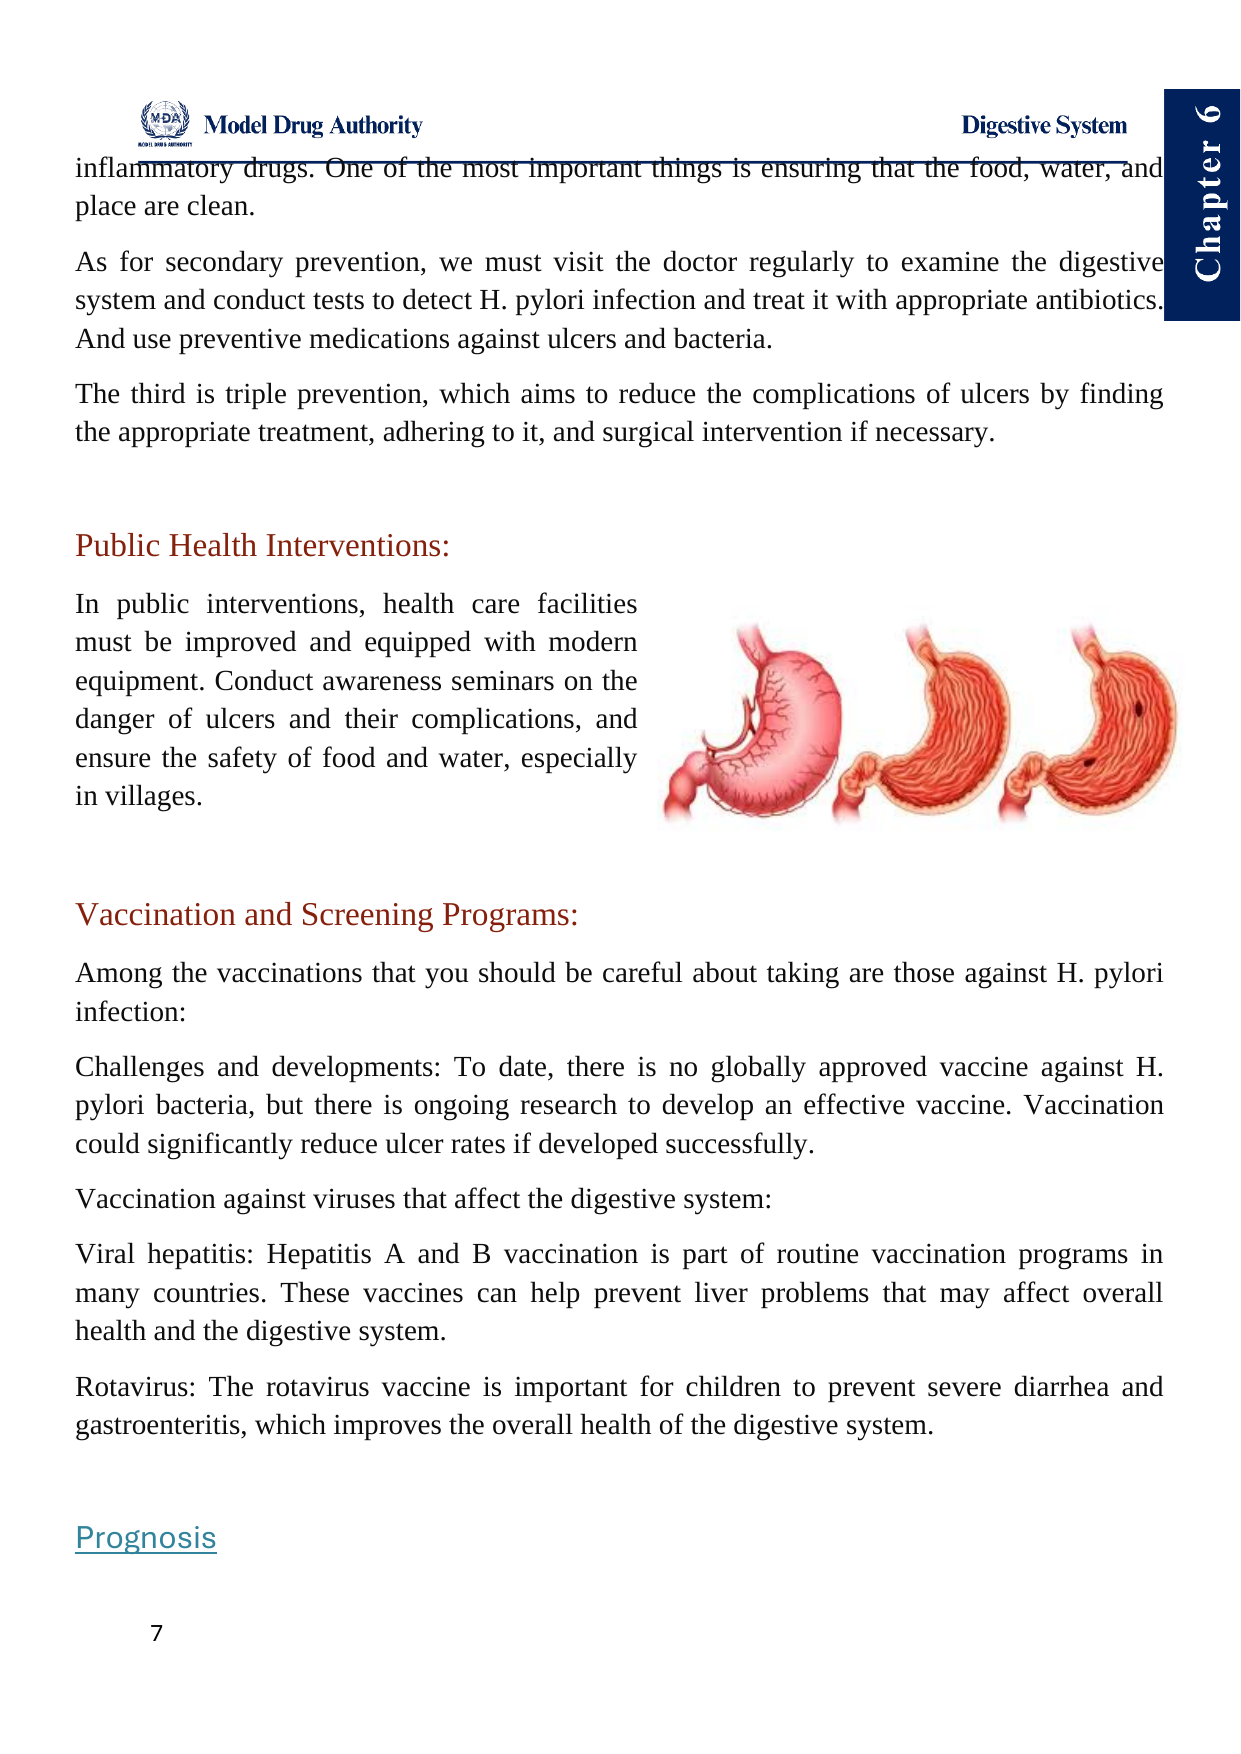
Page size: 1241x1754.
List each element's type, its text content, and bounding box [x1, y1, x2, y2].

text Viral hepatitis: Hepatitis A and B vaccination is part of routine vaccination programs in many countries. These vaccines can help prevent liver problems that may affect overall health and the digestive system. [75, 1236, 1165, 1347]
text As for secondary prevention, we must visit the doctor regularly to examine the digestive system and conduct tests to detect H. pylori infection and treat it with appropriate antibiotics. And use preventive medications against ulcers and bacteria. [75, 244, 1165, 354]
text Rotavirus: The rotavirus vaccine is important for children to prevent severe diarrhea and gastroenteritis, which improves the overall health of the digestive system. [75, 1369, 1165, 1441]
text Vaccination against viruses that affect the digestive system: [75, 1181, 1165, 1215]
text Challenges and developments: To date, there is no globally approved vaccine against H. pylori bacteria, but there is ongoing research to develop an effective vaccine. Vaccination could significantly reduce ulcer rates if developed successfully. [75, 1049, 1165, 1159]
text The third is triple prevention, which aims to reduce the complications of ulcers by finding the appropriate treatment, adhering to it, and surgical intervention if necessary. [75, 376, 1165, 448]
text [75, 150, 1165, 222]
text Among the vaccinations that you should be careful about taking are those against H. pylori infection: [75, 955, 1165, 1027]
text Vaccination and Screening Programs: [75, 894, 1165, 933]
picture [14, 89, 1241, 1754]
text Prognosis [75, 1518, 1165, 1558]
text Public Health Interventions: [75, 525, 1165, 563]
text In public interventions, health care facilities must be improved and equipped with modern equipment. Conduct awareness seminars on the danger of ulcers and their complications, and ensure the safety of food and water, especially in villages. [75, 586, 1165, 812]
